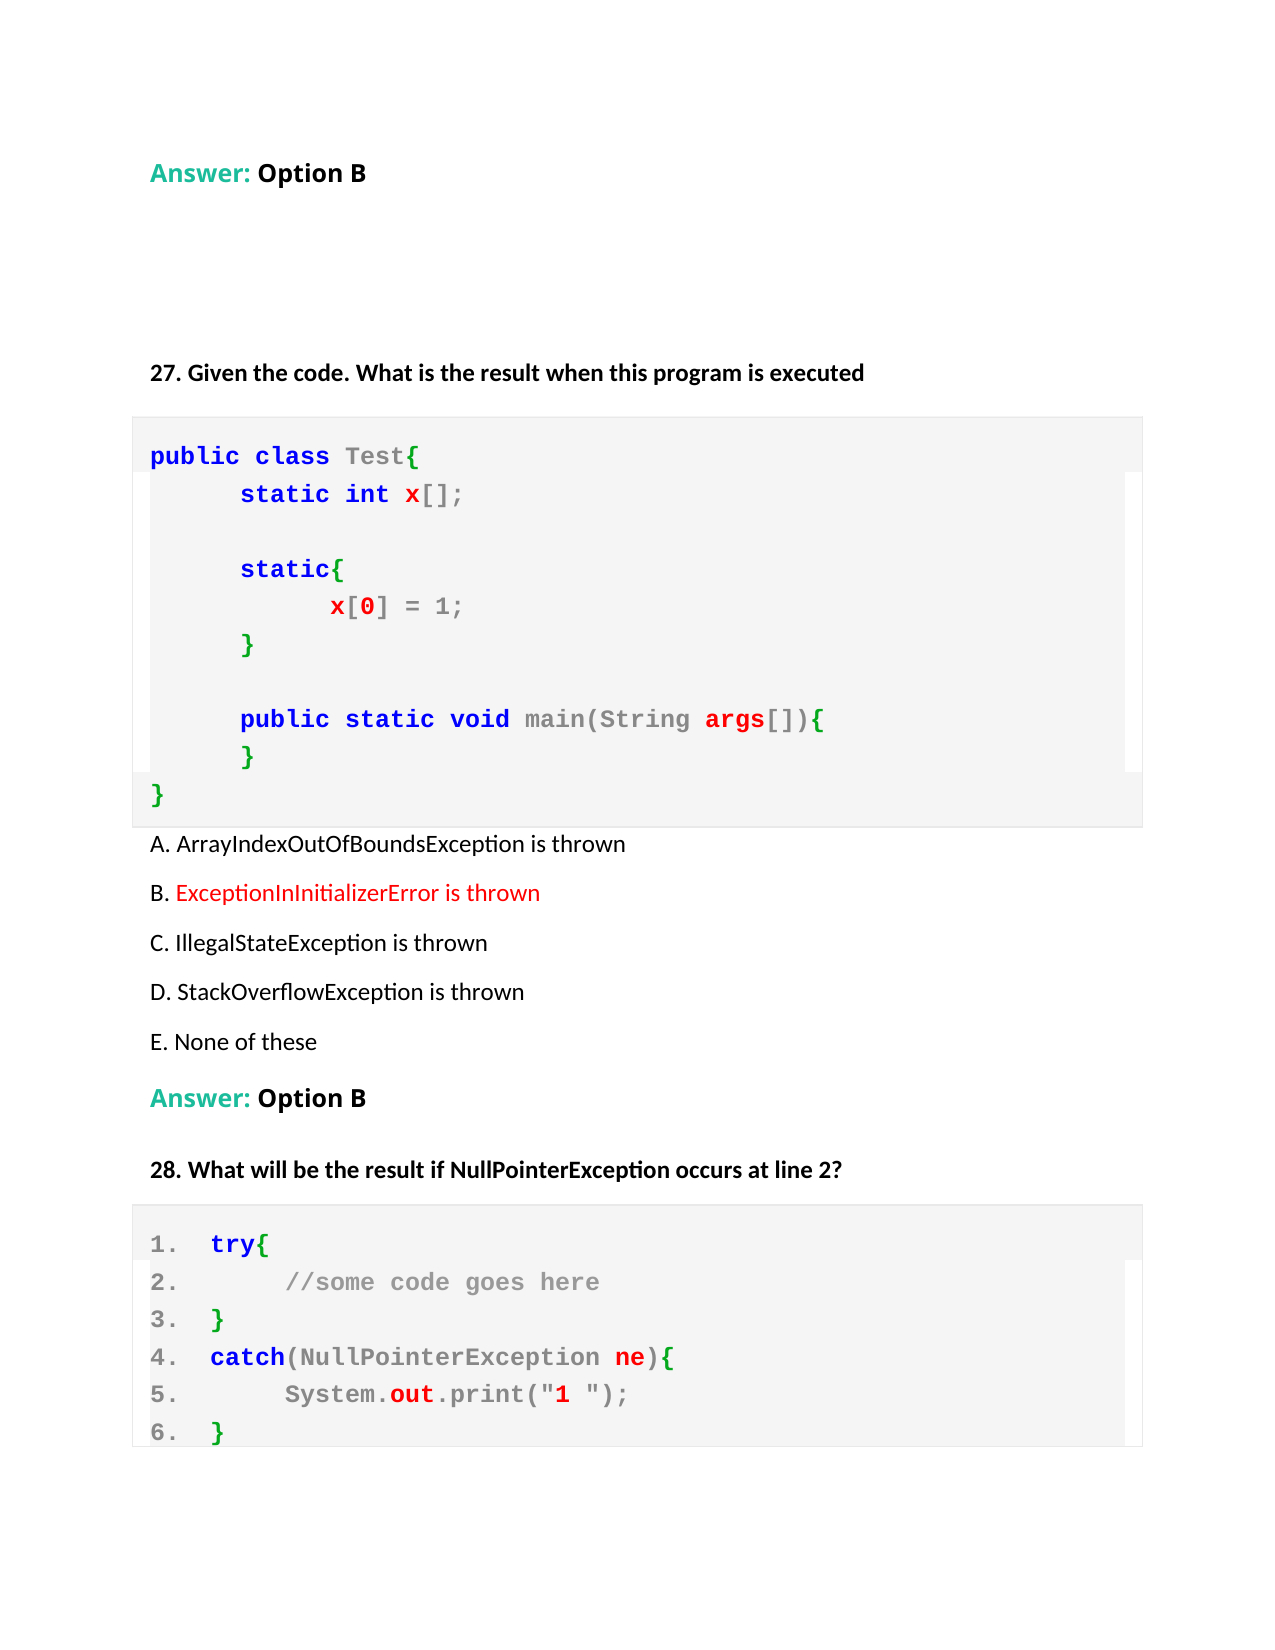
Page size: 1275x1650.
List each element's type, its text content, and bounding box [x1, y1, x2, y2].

text } [133, 754, 1142, 826]
text 28. What will be the result if NullPointerException occurs at line 2? [150, 1155, 1125, 1185]
text } [150, 622, 1125, 659]
subtitle 27. Given the code. What is the result when this program is executed? [150, 347, 1125, 388]
text Answer: Option B [150, 1076, 1125, 1115]
text 4. catch(NullPointerException ne){ [150, 1335, 1125, 1372]
text C. IllegalStateException is thrown [150, 927, 1125, 957]
text Answer: Option B [150, 150, 1125, 189]
text public class Test{ [133, 418, 1142, 472]
text 1. try{ [133, 1206, 1142, 1260]
text B. ExceptionInInitializerError is thrown [150, 877, 1125, 908]
text static{ [150, 547, 1125, 584]
text A. ArrayIndexOutOfBoundsException is thrown [150, 828, 1125, 858]
text 5. System.out.print("1 "); [150, 1372, 1125, 1410]
text D. StackOverflowException is thrown [150, 977, 1125, 1007]
text } [150, 734, 1125, 754]
text static int x[]; [150, 472, 1125, 509]
text 6. } [150, 1410, 1125, 1446]
text 3. } [150, 1297, 1125, 1335]
text 2. //some code goes here [150, 1260, 1125, 1297]
text x[0] = 1; [150, 584, 1125, 622]
text public static void main(String args[]){ [150, 697, 1125, 734]
text E. None of these [150, 1026, 1125, 1057]
